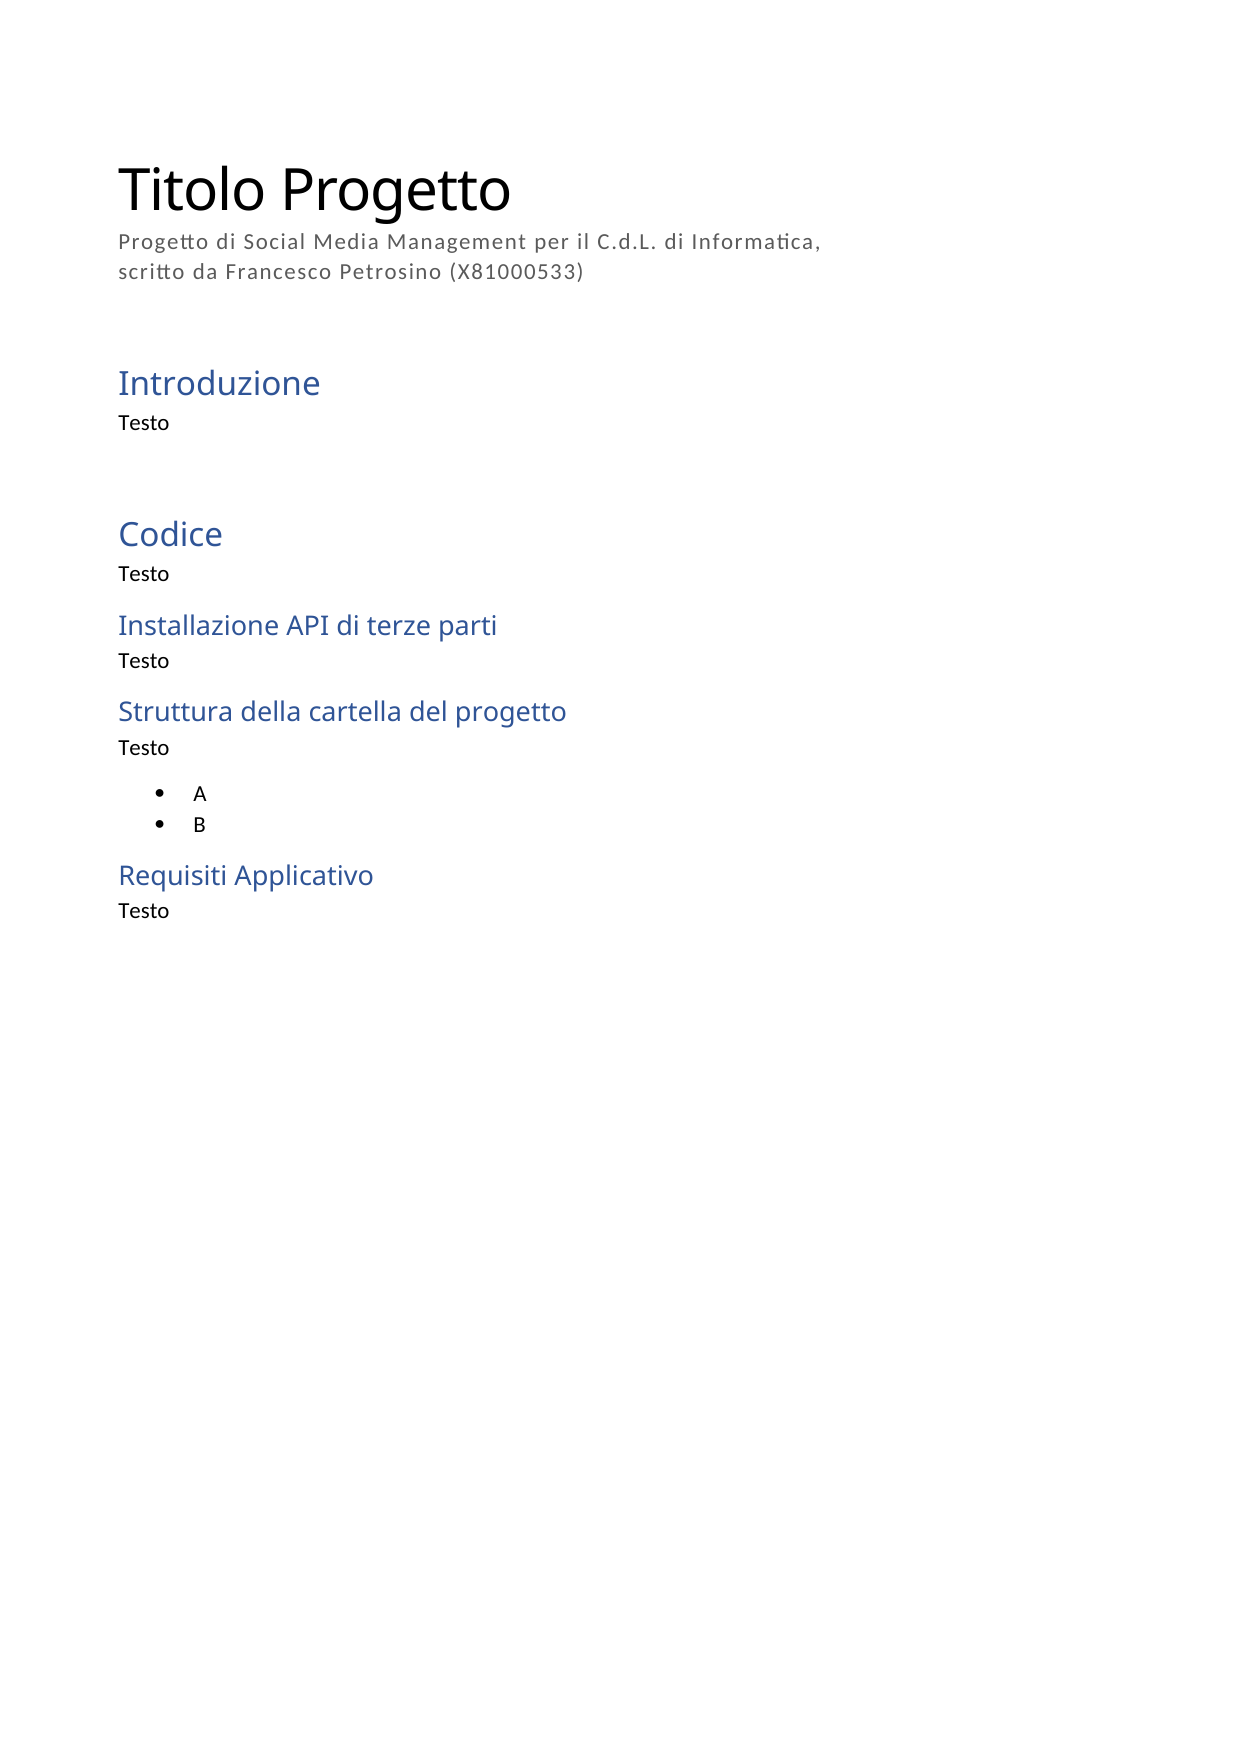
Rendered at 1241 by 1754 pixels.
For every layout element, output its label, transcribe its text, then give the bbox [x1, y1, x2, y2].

subtitle Requisiti Applicativo [118, 857, 1122, 893]
text Testo [118, 408, 1122, 436]
text Testo [118, 646, 1122, 674]
subtitle Installazione API di terze parti [118, 606, 1122, 643]
subtitle Progetto di Social Media Management per il C.d.L. di Informatica, scritto da Francesco Petrosino (X81000533) [118, 227, 1122, 285]
text Testo [118, 733, 1122, 761]
text Testo [118, 559, 1122, 587]
subtitle Introduzione [118, 359, 1122, 405]
title Titolo Progetto [118, 148, 1122, 227]
subtitle Struttura della cartella del progetto [118, 693, 1122, 730]
list A [156, 779, 1122, 808]
list B [156, 810, 1122, 838]
subtitle Codice [118, 510, 1122, 556]
text Testo [118, 896, 1122, 924]
